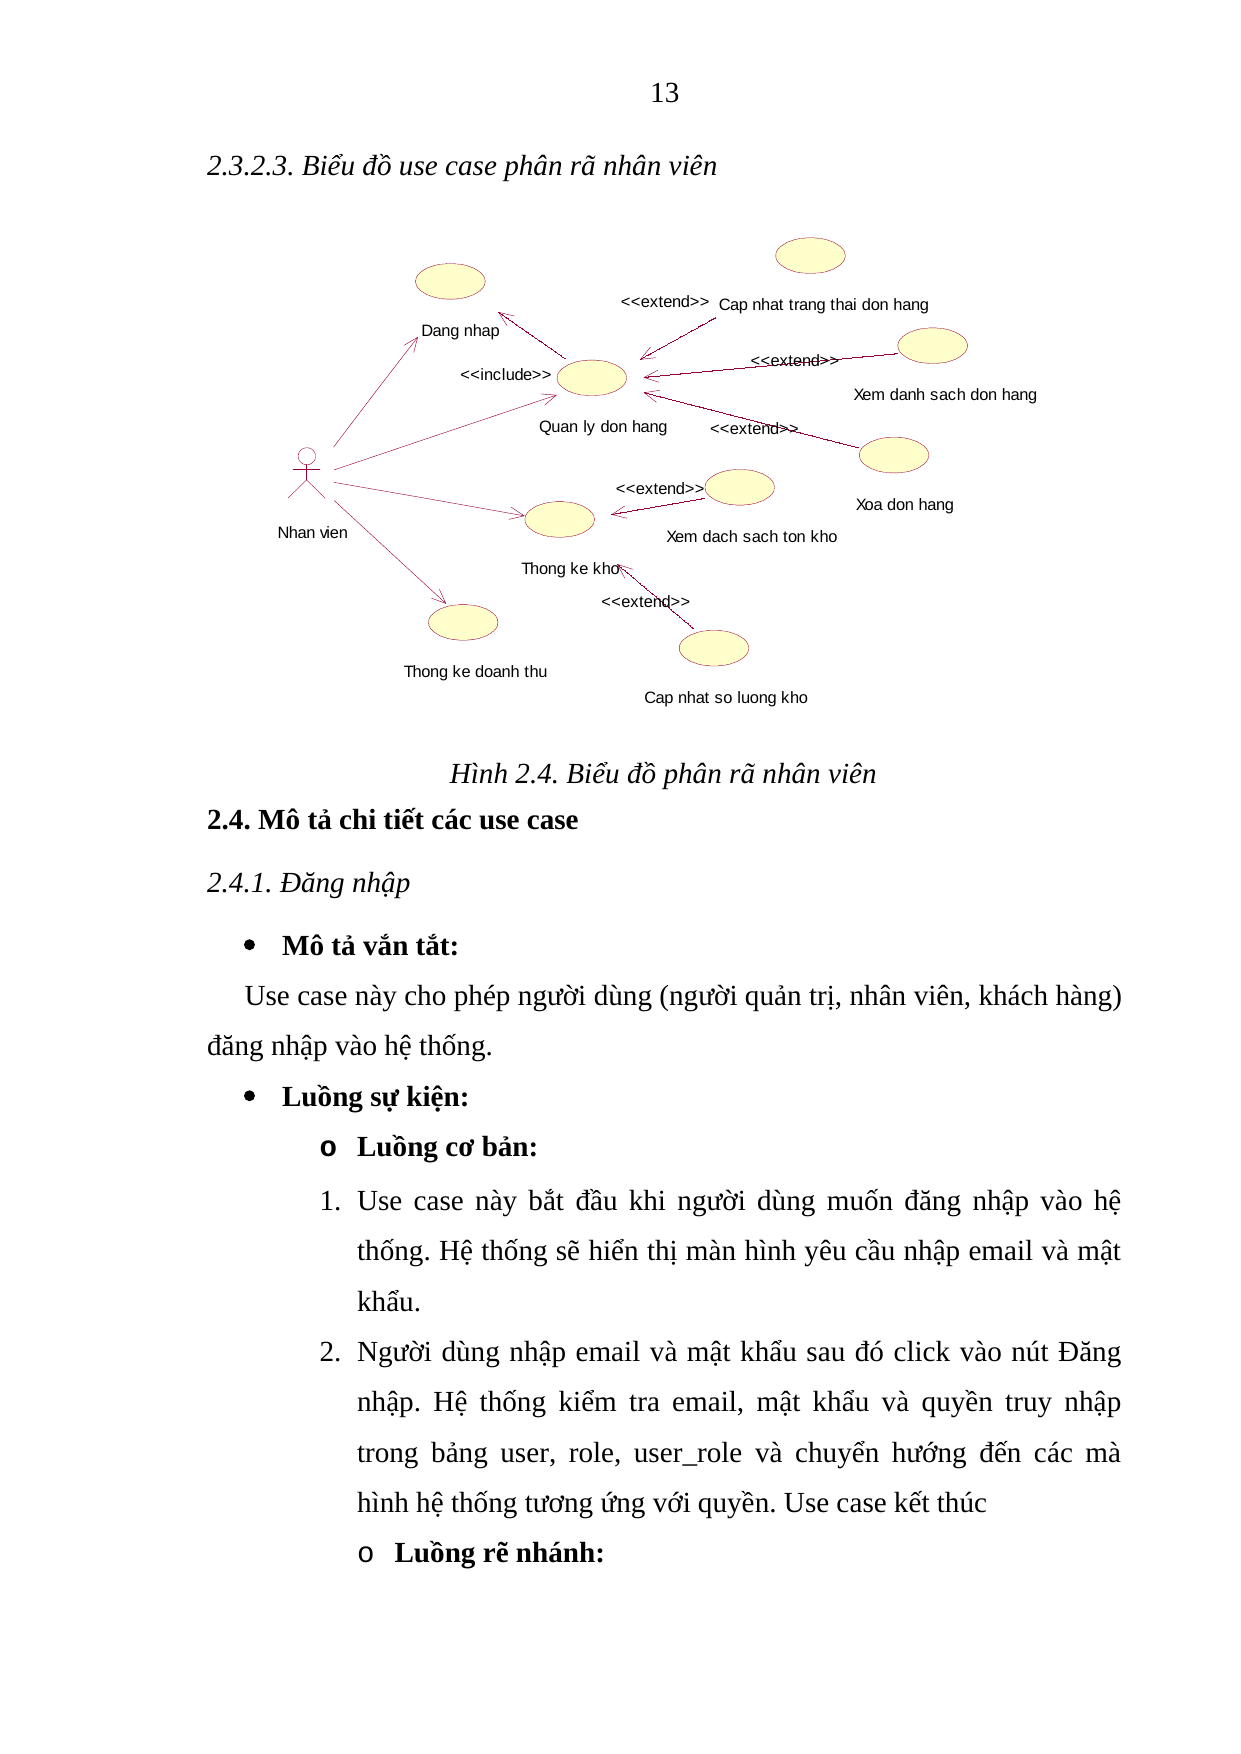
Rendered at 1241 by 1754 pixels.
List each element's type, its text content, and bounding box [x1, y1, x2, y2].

list Use case này bắt đầu khi người dùng muốn đăng nhập vào hệ thống. Hệ thống sẽ hiển thị màn hình yêu cầu nhập email và mật khẩu. [319, 1183, 1122, 1317]
text Use case này cho phép người dùng (người quản trị, nhân viên, khách hàng) đăng nhập vào hệ thống. [207, 978, 1122, 1062]
subtitle Biểu đồ use case phân rã nhân viên [207, 148, 1122, 181]
list Người dùng nhập email và mật khẩu sau đó click vào nút Đăng nhập. Hệ thống kiểm tra email, mật khẩu và quyền truy nhập trong bảng user, role, user_role và chuyển hướng đến các mà hình hệ thống tương ứng với quyền. Use case kết thúc [319, 1334, 1122, 1519]
subtitle Mô tả chi tiết các use case [207, 802, 1122, 836]
list Luồng sự kiện: [244, 1079, 1122, 1112]
list Luồng cơ bản: [319, 1129, 1122, 1165]
list Mô tả vắn tắt: [244, 928, 1122, 961]
text Hình 2.4. Biểu đồ phân rã nhân viên [207, 756, 1122, 789]
list Luồng rẽ nhánh: [357, 1535, 1122, 1571]
subtitle Đăng nhập [207, 865, 1122, 898]
